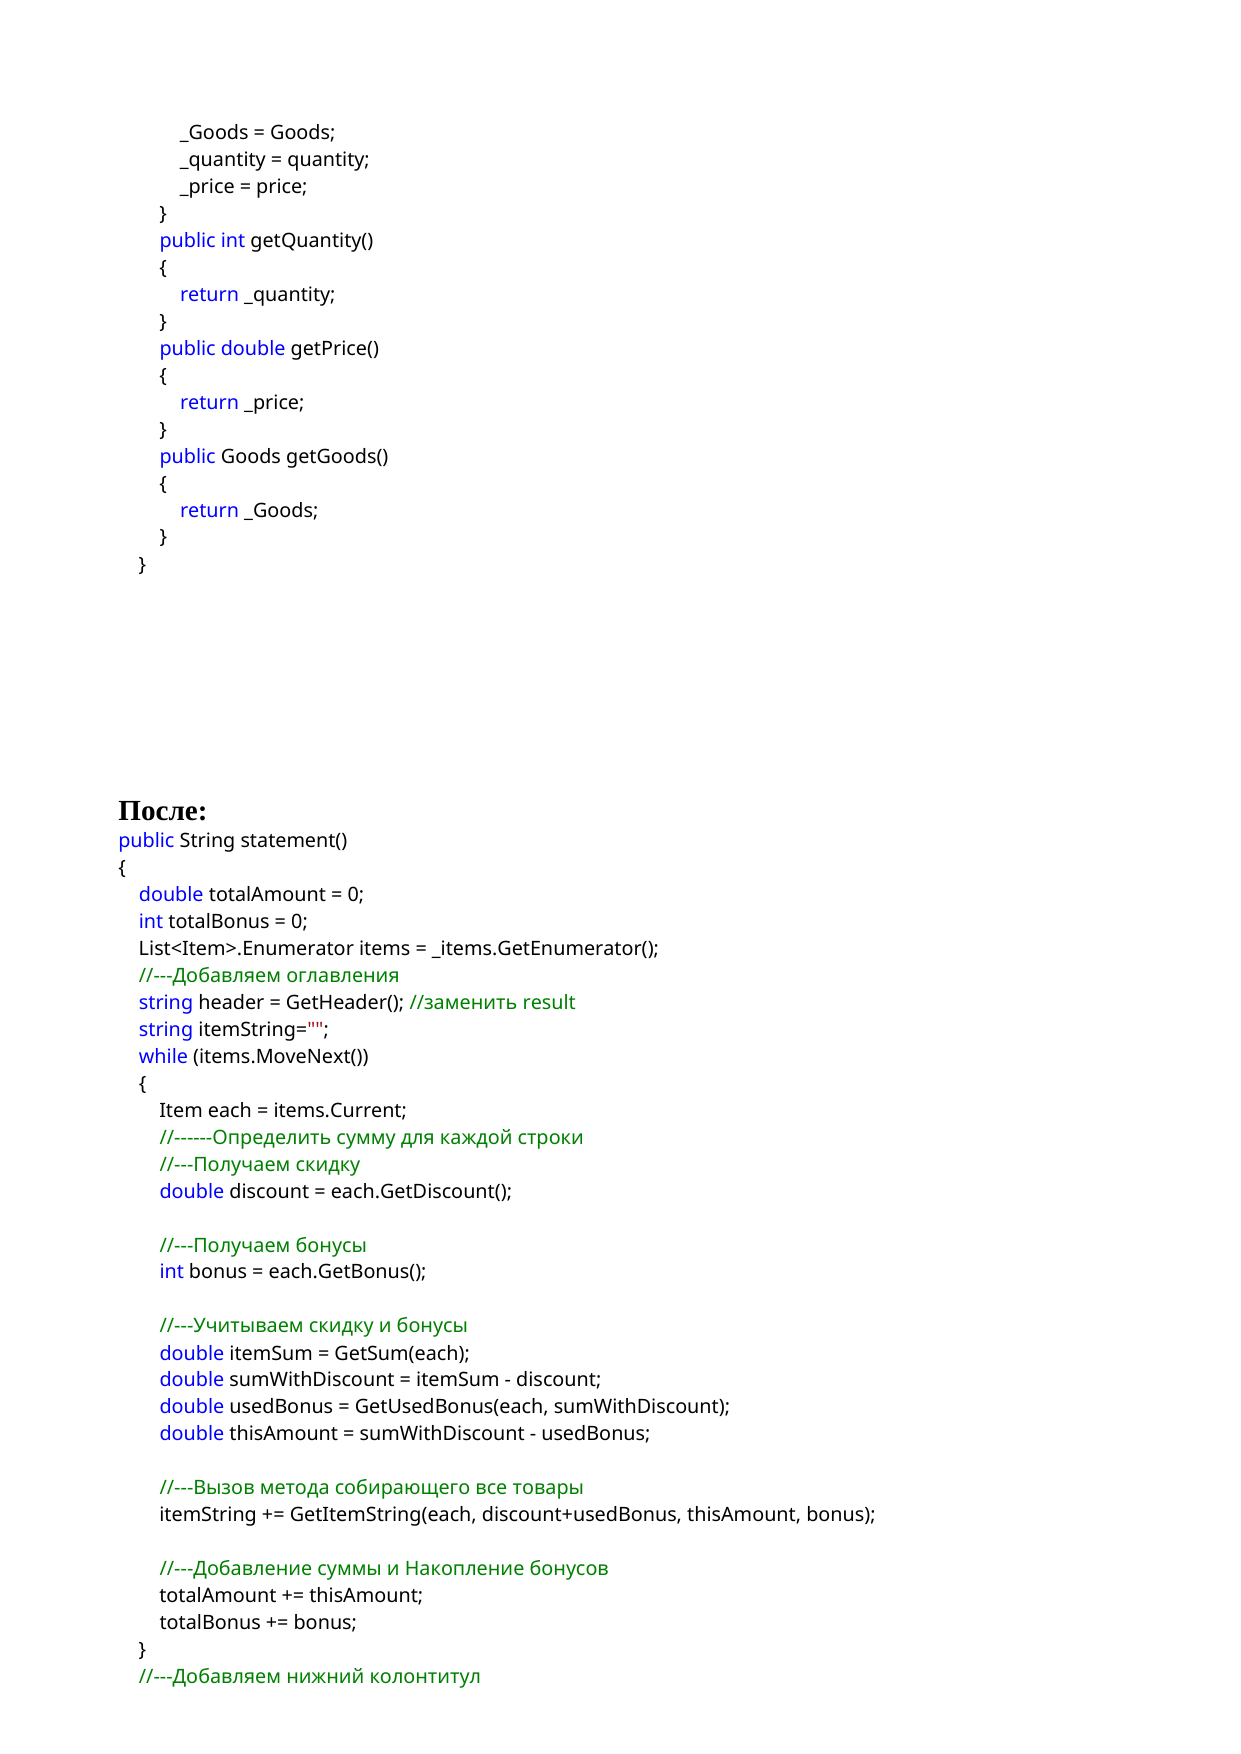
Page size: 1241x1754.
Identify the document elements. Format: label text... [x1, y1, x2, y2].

text } [118, 415, 1152, 442]
text totalBonus += bonus; [118, 1608, 1152, 1636]
text List<Item>.Enumerator items = _items.GetEnumerator(); [118, 934, 1152, 961]
text //---Добавление суммы и Накопление бонусов [118, 1554, 1152, 1582]
text } [118, 523, 1152, 550]
text double usedBonus = GetUsedBonus(each, sumWithDiscount); [118, 1393, 1152, 1420]
text double thisAmount = sumWithDiscount - usedBonus; [118, 1420, 1152, 1447]
text return _price; [118, 388, 1152, 415]
text //---Вызов метода собирающего все товары [118, 1474, 1152, 1501]
text { [118, 253, 1152, 280]
text int bonus = each.GetBonus(); [118, 1258, 1152, 1285]
text { [118, 469, 1152, 496]
text public double getPrice() [118, 334, 1152, 361]
text //---Получаем скидку [118, 1150, 1152, 1177]
text } [118, 307, 1152, 334]
text return _Goods; [118, 496, 1152, 523]
text public int getQuantity() [118, 226, 1152, 253]
text public Goods getGoods() [118, 442, 1152, 469]
text totalAmount += thisAmount; [118, 1582, 1152, 1608]
text _price = price; [118, 172, 1152, 199]
text { [118, 853, 1152, 880]
text { [118, 1069, 1152, 1096]
text public String statement() [118, 826, 1152, 853]
text } [118, 199, 1152, 226]
text return _quantity; [118, 280, 1152, 307]
text while (items.MoveNext()) [118, 1042, 1152, 1069]
text double itemSum = GetSum(each); [118, 1339, 1152, 1366]
text //---Получаем бонусы [118, 1231, 1152, 1258]
text int totalBonus = 0; [118, 907, 1152, 934]
text string itemString=""; [118, 1015, 1152, 1042]
text //------Определить сумму для каждой строки [118, 1123, 1152, 1150]
text double discount = each.GetDiscount(); [118, 1177, 1152, 1204]
text _quantity = quantity; [118, 145, 1152, 172]
text //---Добавляем оглавления [118, 961, 1152, 988]
text } [118, 550, 1152, 577]
text string header = GetHeader(); //заменить result [118, 988, 1152, 1015]
text //---Учитываем скидку и бонусы [118, 1312, 1152, 1339]
text После: [118, 793, 1152, 826]
text double totalAmount = 0; [118, 880, 1152, 907]
text itemString += GetItemString(each, discount+usedBonus, thisAmount, bonus); [118, 1501, 1152, 1528]
text { [118, 361, 1152, 388]
text //---Добавляем нижний колонтитул [118, 1662, 1152, 1689]
text _Goods = Goods; [118, 118, 1152, 145]
text double sumWithDiscount = itemSum - discount; [118, 1366, 1152, 1393]
text Item each = items.Current; [118, 1096, 1152, 1123]
text } [118, 1636, 1152, 1662]
